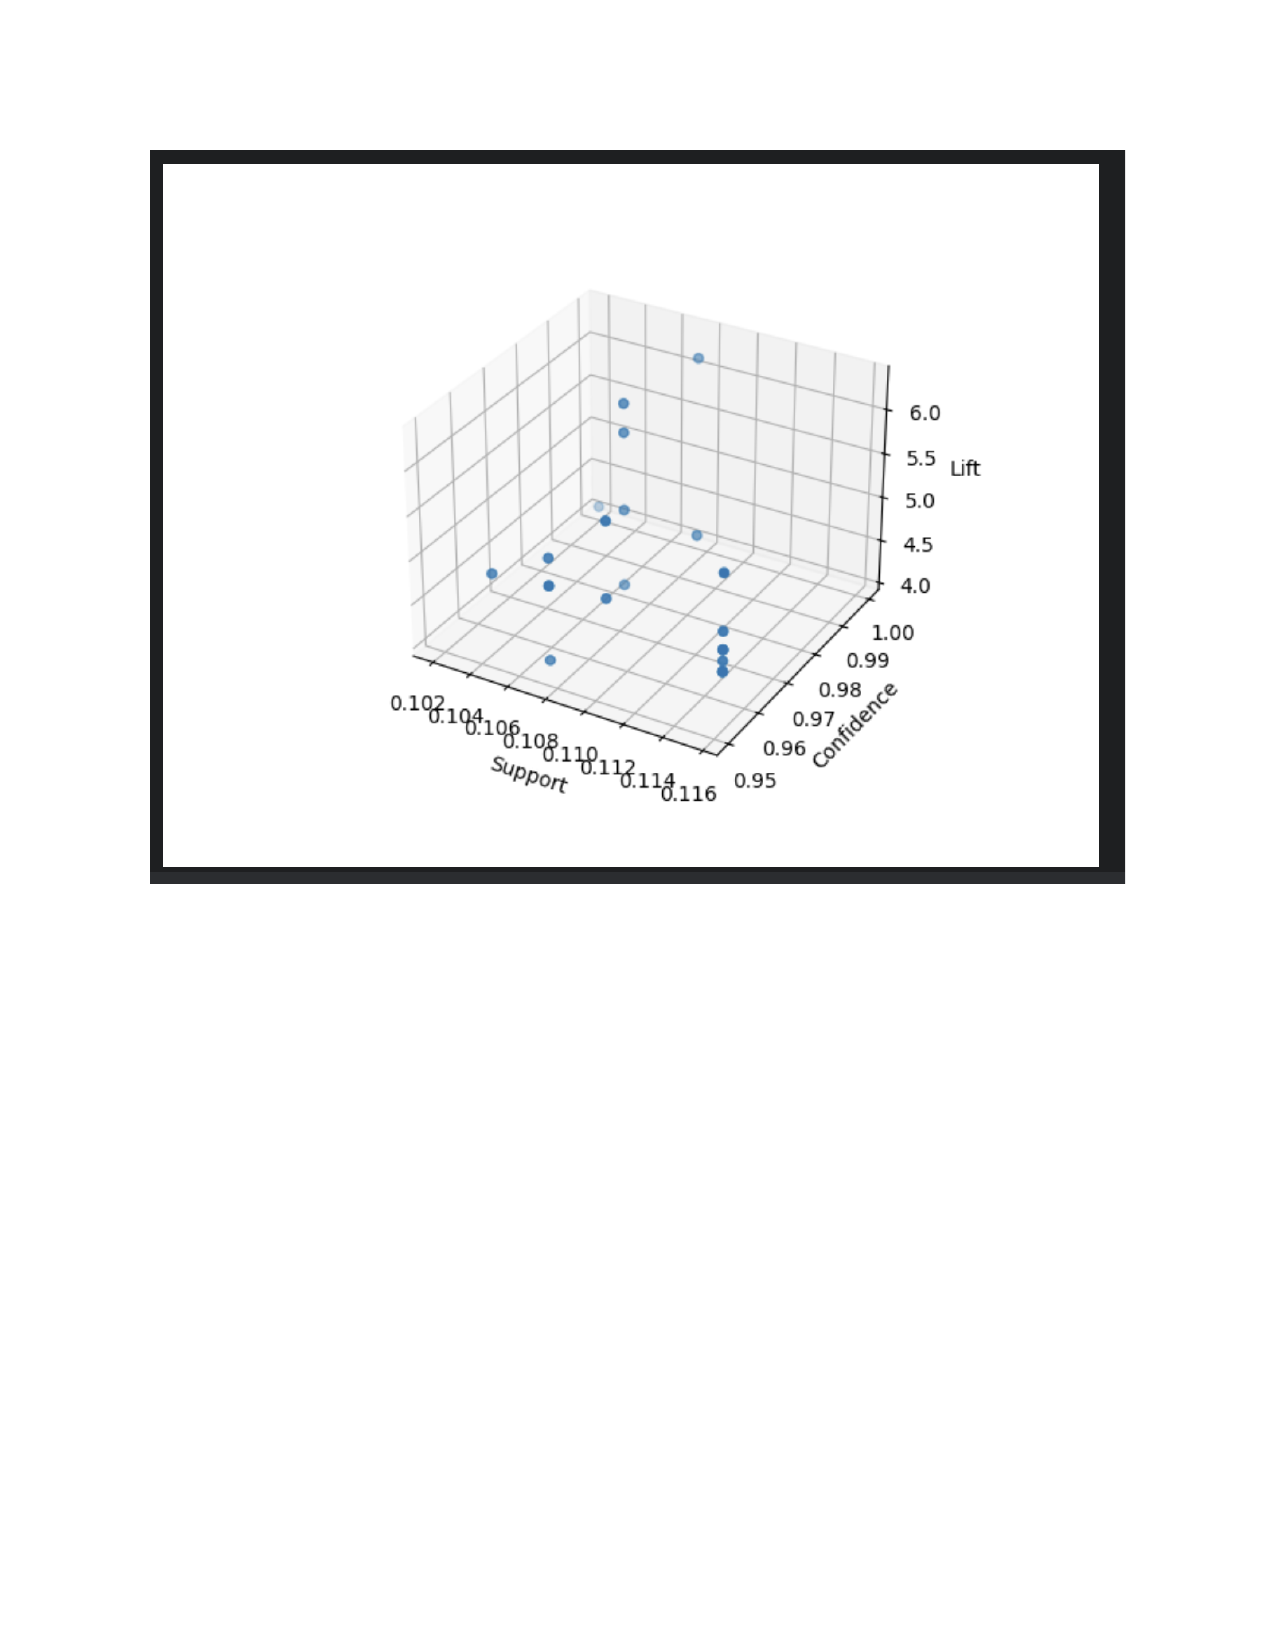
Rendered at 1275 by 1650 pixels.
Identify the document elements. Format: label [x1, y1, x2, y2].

picture [150, 150, 1125, 884]
